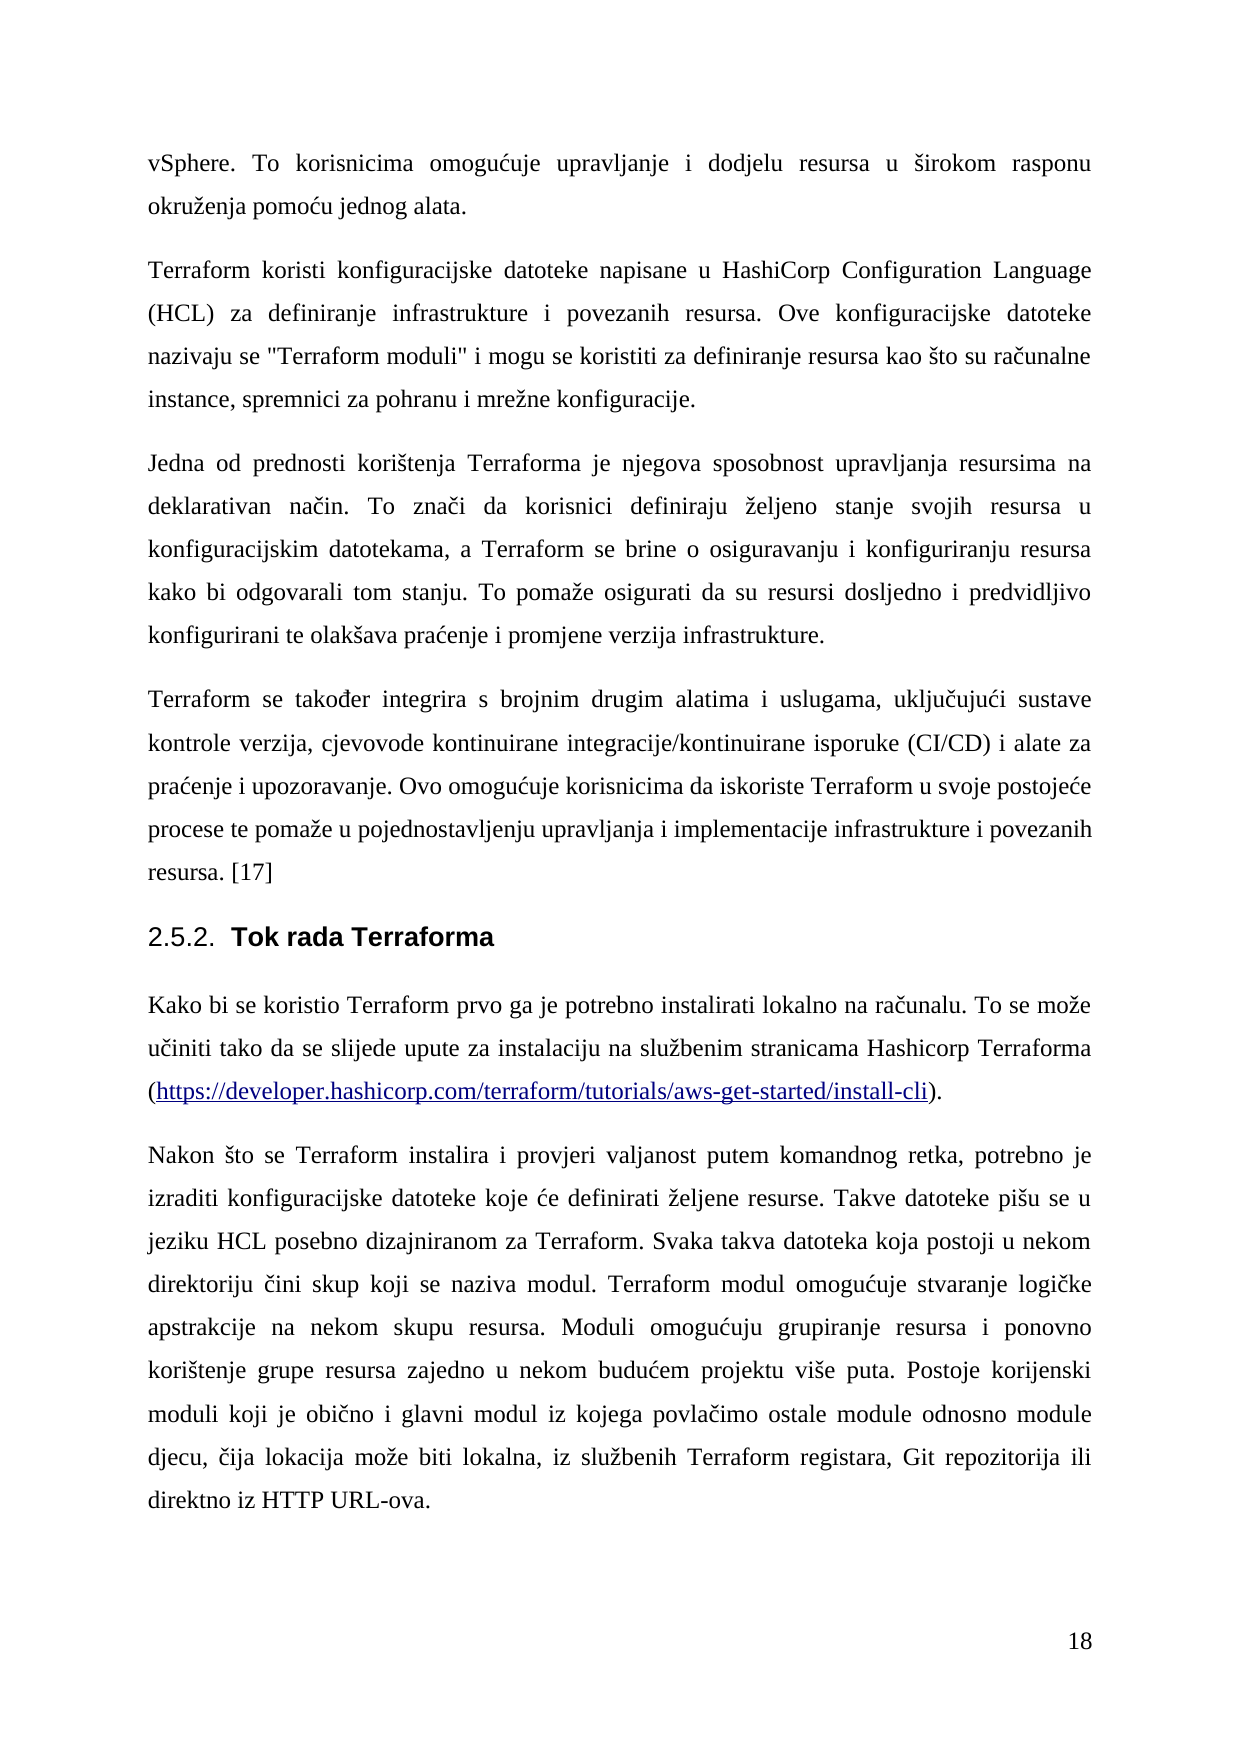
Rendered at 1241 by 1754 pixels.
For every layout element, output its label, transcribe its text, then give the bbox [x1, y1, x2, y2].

text Jedna od prednosti korištenja Terraforma je njegova sposobnost upravljanja resursima na deklarativan način. To znači da korisnici definiraju željeno stanje svojih resursa u konfiguracijskim datotekama, a Terraform se brine o osiguravanju i konfiguriranju resursa kako bi odgovarali tom stanju. To pomaže osigurati da su resursi dosljedno i predvidljivo konfigurirani te olakšava praćenje i promjene verzija infrastrukture. [148, 448, 1093, 649]
text Nakon što se Terraform instalira i provjeri valjanost putem komandnog retka, potrebno je izraditi konfiguracijske datoteke koje će definirati željene resurse. Takve datoteke pišu se u jeziku HCL posebno dizajniranom za Terraform. Svaka takva datoteka koja postoji u nekom direktoriju čini skup koji se naziva modul. Terraform modul omogućuje stvaranje logičke apstrakcije na nekom skupu resursa. Moduli omogućuju grupiranje resursa i ponovno korištenje grupe resursa zajedno u nekom budućem projektu više puta. Postoje korijenski moduli koji je obično i glavni modul iz kojega povlačimo ostale module odnosno module djecu, čija lokacija može biti lokalna, iz službenih Terraform registara, Git repozitorija ili direktno iz HTTP URL-ova. [148, 1140, 1093, 1514]
text Terraform se također integrira s brojnim drugim alatima i uslugama, uključujući sustave kontrole verzija, cjevovode kontinuirane integracije/kontinuirane isporuke (CI/CD) i alate za praćenje i upozoravanje. Ovo omogućuje korisnicima da iskoriste Terraform u svoje postojeće procese te pomaže u pojednostavljenju upravljanja i implementacije infrastrukture i povezanih resursa. [17] [148, 684, 1093, 886]
subtitle Tok rada Terraforma [148, 921, 1093, 952]
text Kako bi se koristio Terraform prvo ga je potrebno instalirati lokalno na računalu. To se može učiniti tako da se slijede upute za instalaciju na službenim stranicama Hashicorp Terraforma (https://developer.hashicorp.com/terraform/tutorials/aws-get-started/install-cli). [148, 990, 1093, 1105]
